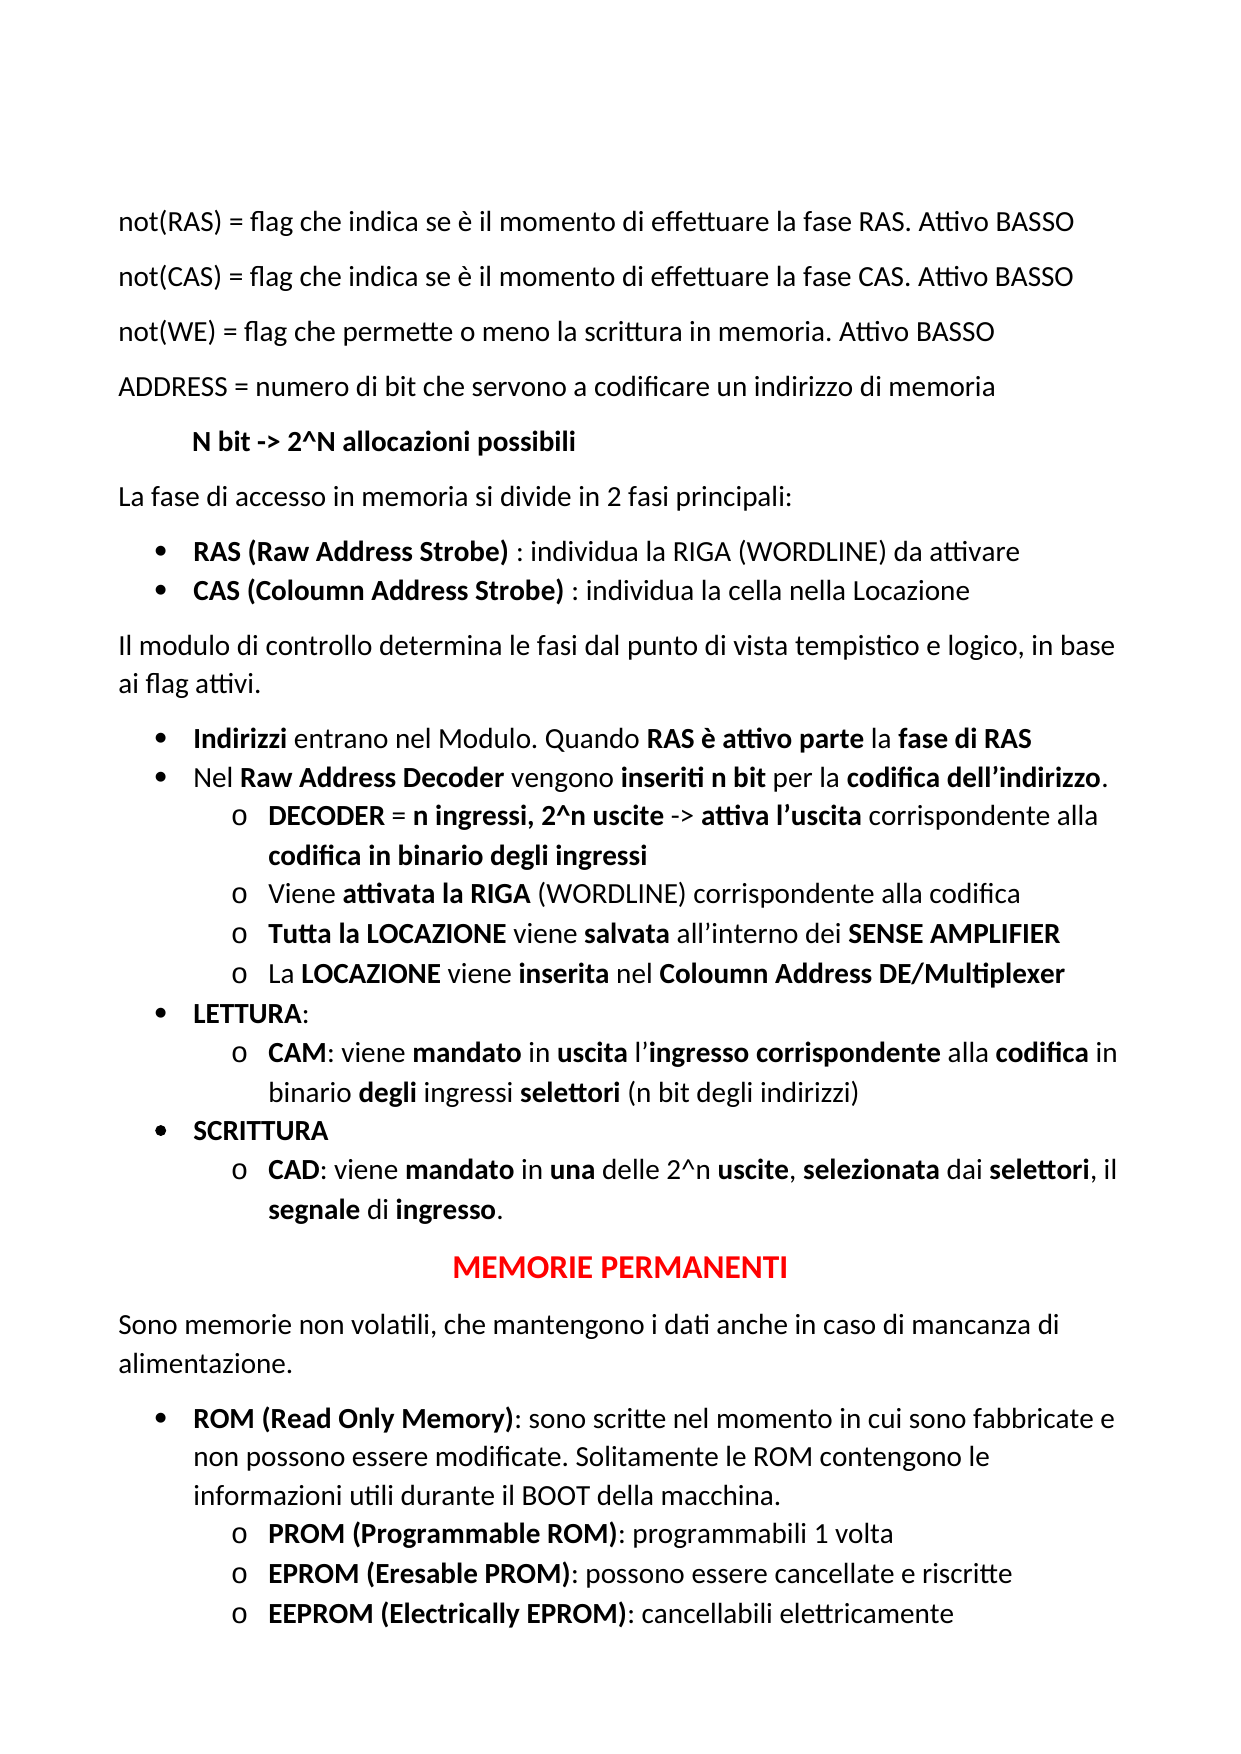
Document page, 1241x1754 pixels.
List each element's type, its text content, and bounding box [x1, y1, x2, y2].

text not(CAS) = flag che indica se è il momento di effettuare la fase CAS. Attivo BASSO [118, 258, 1122, 293]
text N bit -> 2^N allocazioni possibili [118, 423, 1122, 459]
list CAD: viene mandato in una delle 2^n uscite, selezionata dai selettori, il segnale di ingresso. [231, 1151, 1122, 1226]
list Viene attivata la RIGA (WORDLINE) corrispondente alla codifica [231, 876, 1122, 913]
text Il modulo di controllo determina le fasi dal punto di vista tempistico e logico, in base ai flag attivi. [118, 627, 1122, 701]
list RAS (Raw Address Strobe) : individua la RIGA (WORDLINE) da attivare [156, 533, 1122, 569]
list EPROM (Eresable PROM): possono essere cancellate e riscritte [231, 1555, 1122, 1592]
text Sono memorie non volatili, che mantengono i dati anche in caso di mancanza di alimentazione. [118, 1306, 1122, 1381]
list Nel Raw Address Decoder vengono inseriti n bit per la codifica dell’indirizzo. [156, 759, 1122, 794]
list Indirizzi entrano nel Modulo. Quando RAS è attivo parte la fase di RAS [156, 720, 1122, 756]
list LETTURA: [156, 996, 1122, 1031]
text MEMORIE PERMANENTI [118, 1246, 1122, 1287]
list ROM (Read Only Memory): sono scritte nel momento in cui sono fabbricate e non possono essere modificate. Solitamente le ROM contengono le informazioni utili durante il BOOT della macchina. [156, 1400, 1122, 1512]
text not(RAS) = flag che indica se è il momento di effettuare la fase RAS. Attivo BASSO [118, 203, 1122, 238]
list La LOCAZIONE viene inserita nel Coloumn Address DE/Multiplexer [231, 956, 1122, 993]
text La fase di accesso in memoria si divide in 2 fasi principali: [118, 478, 1122, 514]
text not(WE) = flag che permette o meno la scrittura in memoria. Attivo BASSO [118, 313, 1122, 348]
list CAM: viene mandato in uscita l’ingresso corrispondente alla codifica in binario degli ingressi selettori (n bit degli indirizzi) [231, 1034, 1122, 1109]
list CAS (Coloumn Address Strobe) : individua la cella nella Locazione [156, 572, 1122, 607]
list PROM (Programmable ROM): programmabili 1 volta [231, 1515, 1122, 1552]
list SCRITTURA [156, 1112, 1122, 1148]
text ADDRESS = numero di bit che servono a codificare un indirizzo di memoria [118, 368, 1122, 404]
list EEPROM (Electrically EPROM): cancellabili elettricamente [231, 1595, 1122, 1632]
list DECODER = n ingressi, 2^n uscite -> attiva l’uscita corrispondente alla codifica in binario degli ingressi [231, 797, 1122, 873]
list Tutta la LOCAZIONE viene salvata all’interno dei SENSE AMPLIFIER [231, 916, 1122, 953]
